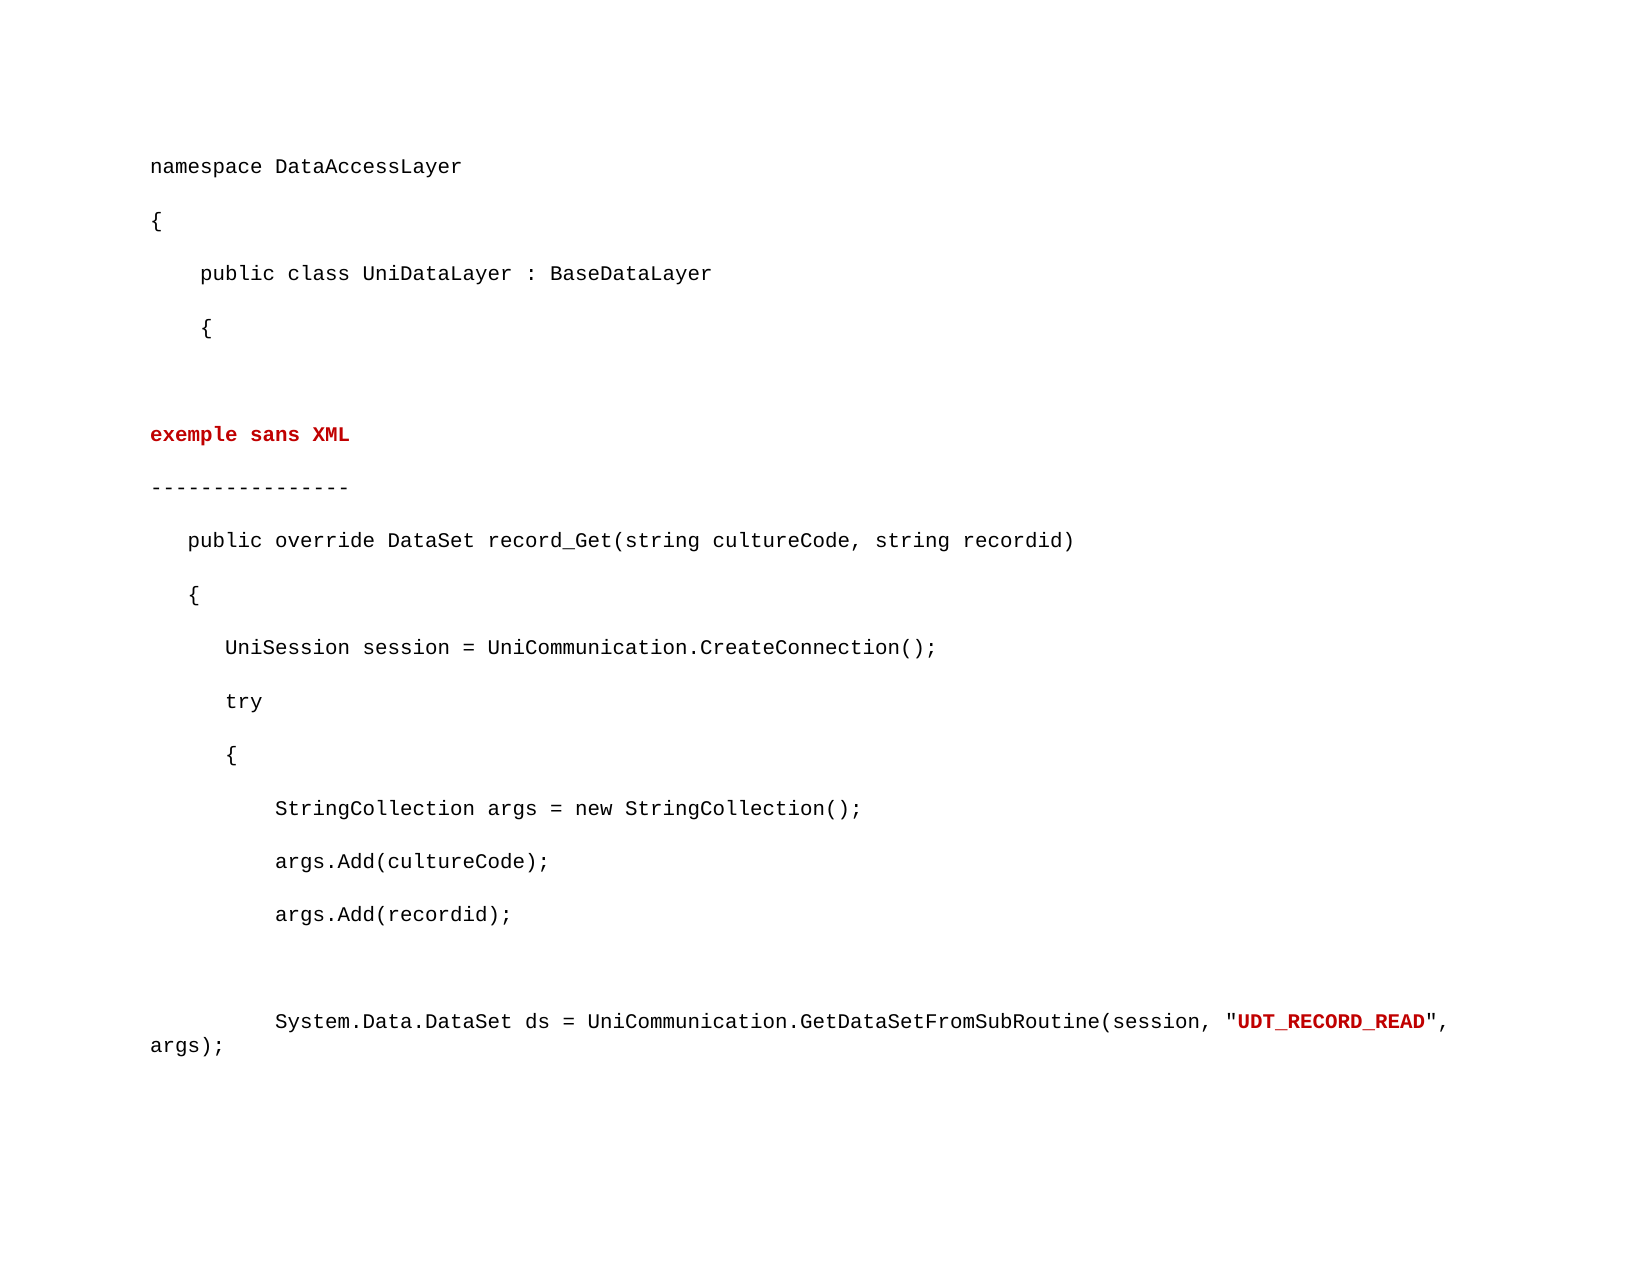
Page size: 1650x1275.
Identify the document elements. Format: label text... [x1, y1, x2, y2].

text System.Data.DataSet ds = UniCommunication.GetDataSetFromSubRoutine(session, "UDT_RECORD_READ", args); [150, 1011, 1500, 1088]
text public override DataSet record_Get(string cultureCode, string recordid) [150, 530, 1500, 584]
text args.Add(cultureCode); [150, 851, 1500, 904]
text { [150, 317, 1500, 370]
text { [150, 744, 1500, 798]
text args.Add(recordid); [150, 904, 1500, 958]
text { [150, 210, 1500, 263]
text { [150, 584, 1500, 637]
text exemple sans XML [150, 423, 1500, 477]
text try [150, 691, 1500, 744]
text StringCollection args = new StringCollection(); [150, 798, 1500, 851]
text namespace DataAccessLayer [150, 156, 1500, 210]
text public class UniDataLayer : BaseDataLayer [150, 263, 1500, 317]
text UniSession session = UniCommunication.CreateConnection(); [150, 637, 1500, 691]
text ---------------- [150, 477, 1500, 530]
